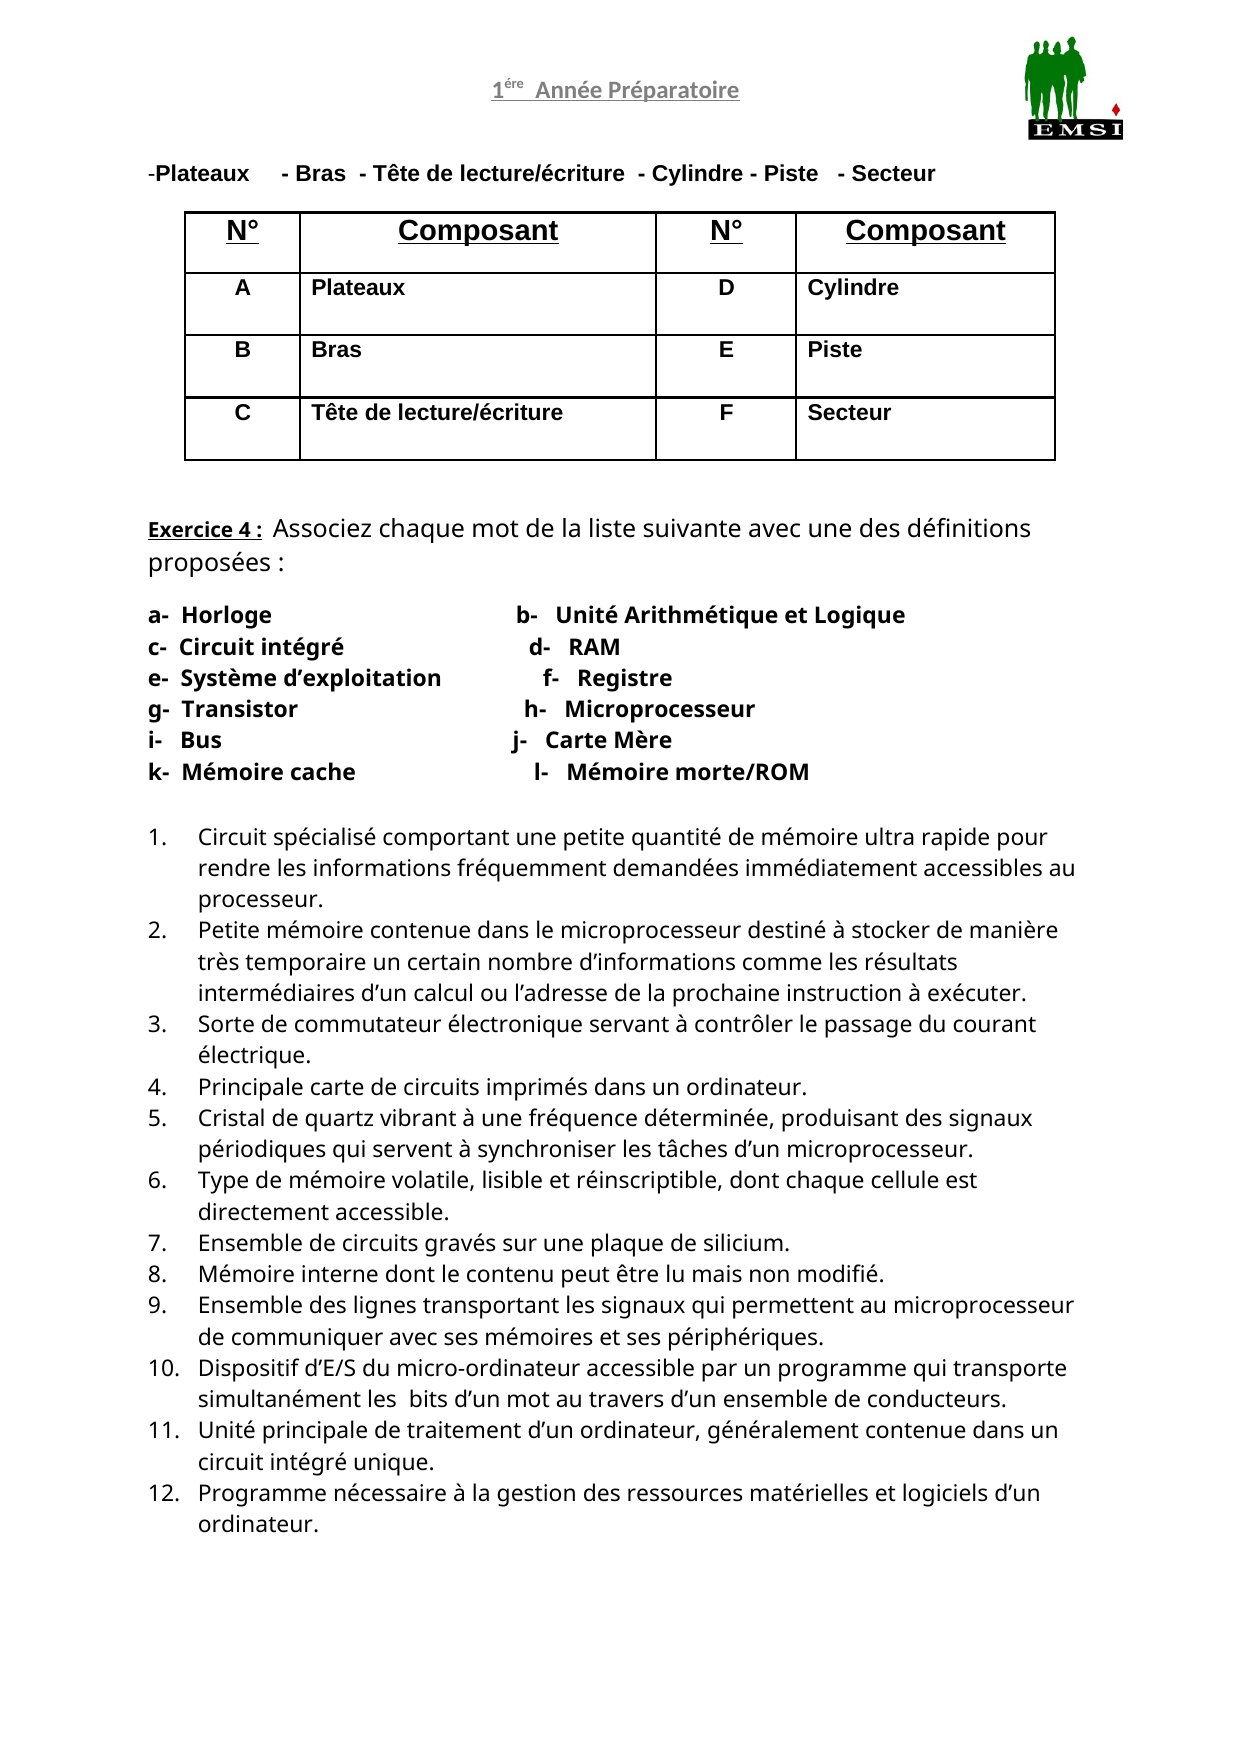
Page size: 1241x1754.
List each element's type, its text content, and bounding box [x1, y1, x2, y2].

list Programme nécessaire à la gestion des ressources matérielles et logiciels d’un ordinateur. [148, 1477, 1093, 1539]
table_header Composant [301, 214, 655, 272]
text e- Système d’exploitation f- Registre [148, 662, 1093, 693]
table_cell C [186, 399, 299, 459]
list Cristal de quartz vibrant à une fréquence déterminée, produisant des signaux périodiques qui servent à synchroniser les tâches d’un microprocesseur. [148, 1102, 1093, 1164]
table_cell Tête de lecture/écriture [301, 399, 655, 459]
text Exercice 4 : Associez chaque mot de la liste suivante avec une des définitions proposées : [148, 510, 1093, 578]
list Type de mémoire volatile, lisible et réinscriptible, dont chaque cellule est directement accessible. [148, 1164, 1093, 1227]
list Ensemble des lignes transportant les signaux qui permettent au microprocesseur de communiquer avec ses mémoires et ses périphériques. [148, 1289, 1093, 1352]
list Mémoire interne dont le contenu peut être lu mais non modifié. [148, 1258, 1093, 1289]
table_cell Plateaux [301, 274, 655, 334]
table_cell F [657, 399, 795, 459]
list Principale carte de circuits imprimés dans un ordinateur. [148, 1071, 1093, 1102]
table_cell E [657, 336, 795, 396]
table_cell Piste [797, 336, 1054, 396]
table_cell Secteur [797, 399, 1054, 459]
text g- Transistor h- Microprocesseur [148, 693, 1093, 724]
table_header Composant [797, 214, 1054, 272]
text c- Circuit intégré d- RAM [148, 630, 1093, 662]
list Unité principale de traitement d’un ordinateur, généralement contenue dans un circuit intégré unique. [148, 1414, 1093, 1477]
table_cell D [657, 274, 795, 334]
list Petite mémoire contenue dans le microprocesseur destiné à stocker de manière très temporaire un certain nombre d’informations comme les résultats intermédiaires d’un calcul ou l’adresse de la prochaine instruction à exécuter. [148, 914, 1093, 1008]
text -Plateaux - Bras - Tête de lecture/écriture - Cylindre - Piste - Secteur [148, 160, 1093, 187]
text a- Horloge b- Unité Arithmétique et Logique [148, 599, 1093, 630]
list Ensemble de circuits gravés sur une plaque de silicium. [148, 1227, 1093, 1258]
text k- Mémoire cache l- Mémoire morte/ROM [148, 755, 1093, 787]
table_cell Cylindre [797, 274, 1054, 334]
table_header N° [657, 214, 795, 272]
text i- Bus j- Carte Mère [148, 724, 1093, 755]
table_header N° [186, 214, 299, 272]
list Sorte de commutateur électronique servant à contrôler le passage du courant électrique. [148, 1008, 1093, 1071]
list Circuit spécialisé comportant une petite quantité de mémoire ultra rapide pour rendre les informations fréquemment demandées immédiatement accessibles au processeur. [148, 821, 1093, 914]
table_cell A [186, 274, 299, 334]
picture [1024, 36, 1123, 140]
table_cell Bras [301, 336, 655, 396]
list Dispositif d’E/S du micro-ordinateur accessible par un programme qui transporte simultanément les bits d’un mot au travers d’un ensemble de conducteurs. [148, 1352, 1093, 1414]
table_cell B [186, 336, 299, 396]
